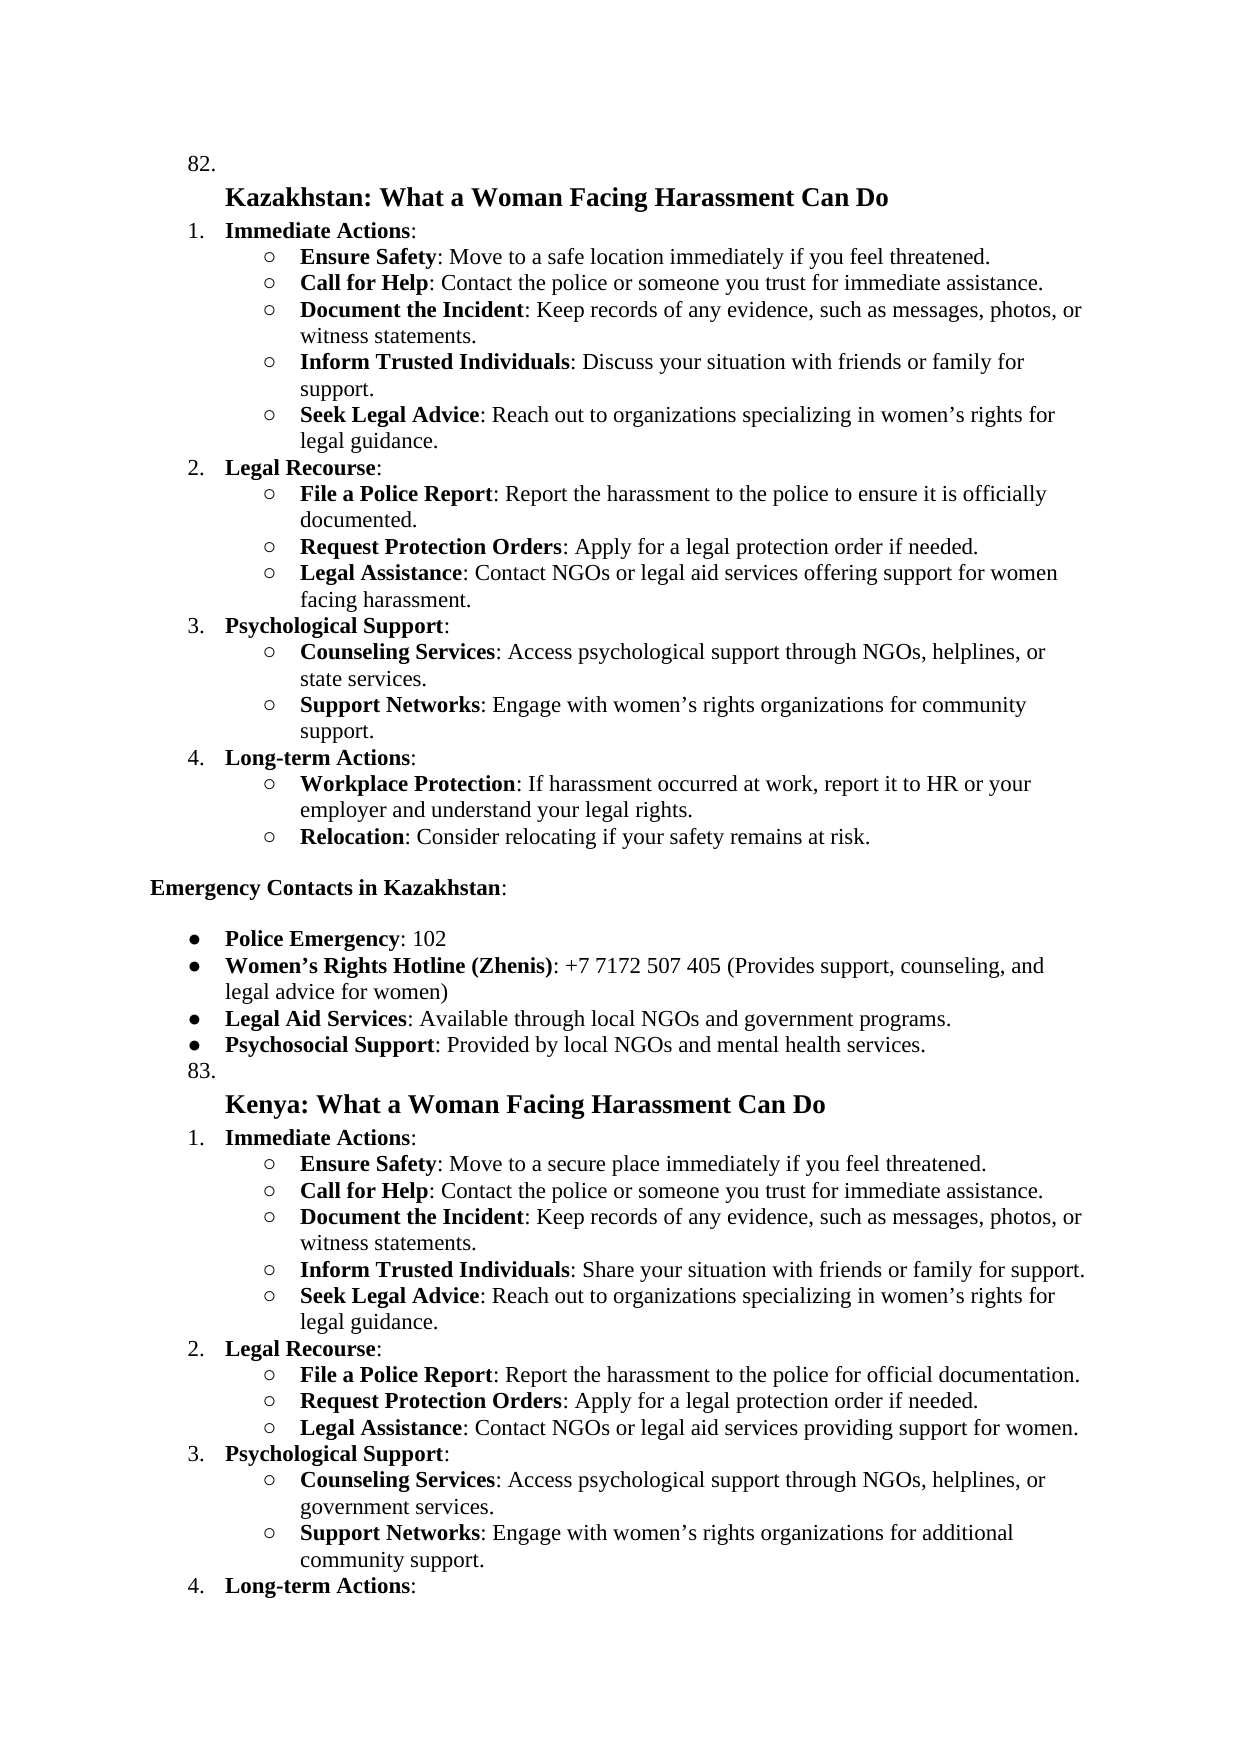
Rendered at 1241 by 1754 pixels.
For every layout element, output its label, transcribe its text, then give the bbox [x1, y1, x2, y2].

list Document the Incident: Keep records of any evidence, such as messages, photos, or witness statements. [262, 1203, 1090, 1256]
list Ensure Safety: Move to a safe location immediately if you feel threatened. [262, 243, 1090, 269]
list Seek Legal Advice: Reach out to organizations specializing in women’s rights for legal guidance. [262, 1282, 1090, 1335]
list File a Police Report: Report the harassment to the police for official documentation. [262, 1361, 1090, 1387]
list Kenya: What a Woman Facing Harassment Can Do [187, 1057, 1090, 1119]
list Call for Help: Contact the police or someone you trust for immediate assistance. [262, 1177, 1090, 1203]
list Long-term Actions: [187, 1572, 1090, 1598]
list Psychosocial Support: Provided by local NGOs and mental health services. [187, 1031, 1090, 1057]
list Legal Recourse: [187, 1335, 1090, 1361]
list Psychological Support: [187, 1440, 1090, 1467]
list Legal Assistance: Contact NGOs or legal aid services providing support for women. [262, 1414, 1090, 1440]
list Psychological Support: [187, 612, 1090, 638]
list Call for Help: Contact the police or someone you trust for immediate assistance. [262, 269, 1090, 296]
list Document the Incident: Keep records of any evidence, such as messages, photos, or witness statements. [262, 296, 1090, 348]
list Relocation: Consider relocating if your safety remains at risk. [262, 823, 1090, 849]
list Request Protection Orders: Apply for a legal protection order if needed. [262, 1387, 1090, 1414]
list Support Networks: Engage with women’s rights organizations for community support. [262, 691, 1090, 744]
list Legal Recourse: [187, 454, 1090, 480]
list File a Police Report: Report the harassment to the police to ensure it is officially documented. [262, 480, 1090, 533]
list Inform Trusted Individuals: Discuss your situation with friends or family for support. [262, 348, 1090, 401]
list Request Protection Orders: Apply for a legal protection order if needed. [262, 533, 1090, 559]
list Support Networks: Engage with women’s rights organizations for additional community support. [262, 1519, 1090, 1572]
list Kazakhstan: What a Woman Facing Harassment Can Do [187, 150, 1090, 212]
list Inform Trusted Individuals: Share your situation with friends or family for support. [262, 1256, 1090, 1282]
list Ensure Safety: Move to a secure place immediately if you feel threatened. [262, 1150, 1090, 1177]
list Seek Legal Advice: Reach out to organizations specializing in women’s rights for legal guidance. [262, 401, 1090, 454]
list Legal Assistance: Contact NGOs or legal aid services offering support for women facing harassment. [262, 559, 1090, 612]
list Immediate Actions: [187, 1124, 1090, 1150]
list Women’s Rights Hotline (Zhenis): +7 7172 507 405 (Provides support, counseling, and legal advice for women) [187, 952, 1090, 1004]
list Long-term Actions: [187, 744, 1090, 770]
list Legal Aid Services: Available through local NGOs and government programs. [187, 1004, 1090, 1031]
list Counseling Services: Access psychological support through NGOs, helplines, or government services. [262, 1467, 1090, 1519]
text Emergency Contacts in Kazakhstan: [150, 874, 1090, 901]
list Counseling Services: Access psychological support through NGOs, helplines, or state services. [262, 638, 1090, 691]
list Workplace Protection: If harassment occurred at work, report it to HR or your employer and understand your legal rights. [262, 770, 1090, 823]
list Police Emergency: 102 [187, 926, 1090, 952]
list Immediate Actions: [187, 217, 1090, 243]
